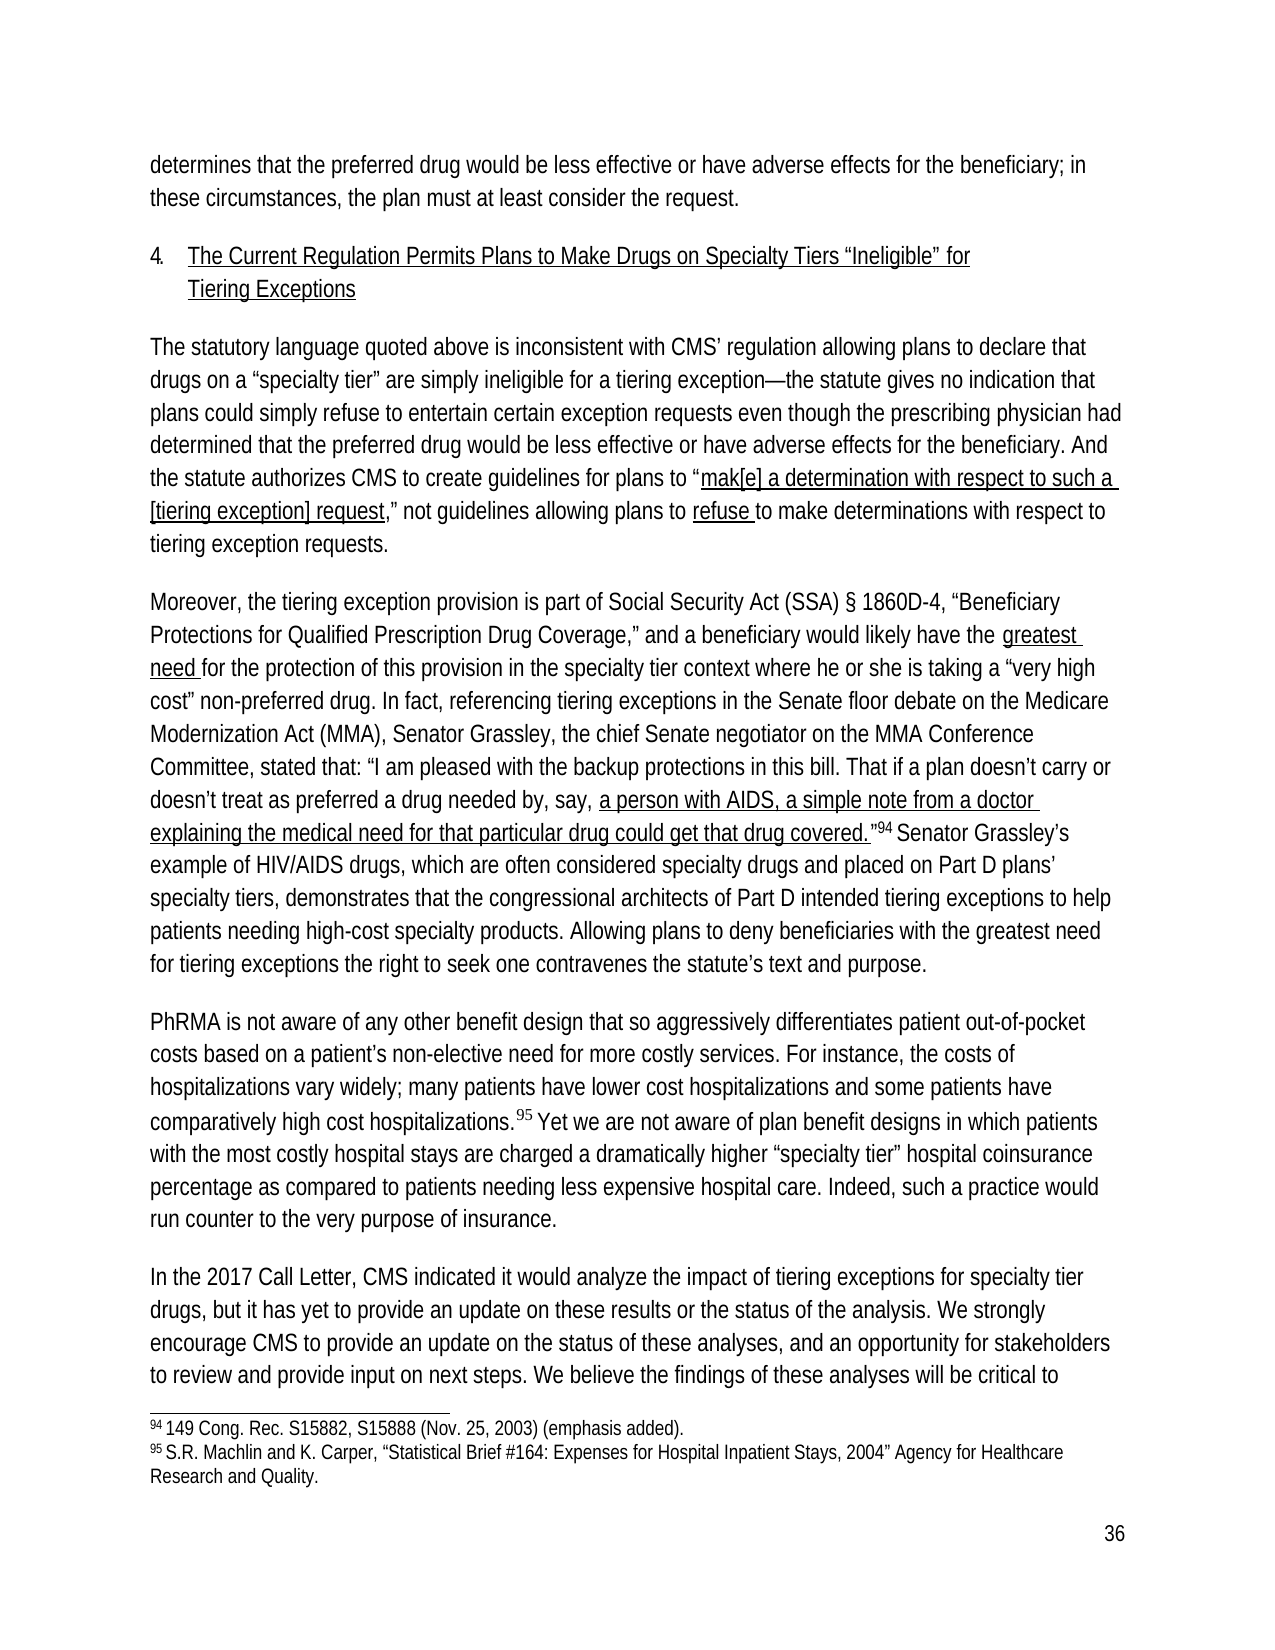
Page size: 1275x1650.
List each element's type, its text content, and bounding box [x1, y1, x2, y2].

list The Current Regulation Permits Plans to Make Drugs on Specialty Tiers “Ineligible” for [150, 241, 1137, 269]
text Tiering Exceptions [187, 274, 1137, 302]
text 94 149 Cong. Rec. S15882, S15888 (Nov. 25, 2003) (emphasis added). [150, 1416, 1137, 1440]
text Research and Quality. [150, 1464, 1137, 1488]
text Moreover, the tiering exception provision is part of Social Security Act (SSA) § 1860D-4, “Beneficiary Protections for Qualified Prescription Drug Coverage,” and a beneficiary would likely have the greatest need for the protection of this provision in the specialty tier context where he or she is taking a “very high cost” non-preferred drug. In fact, referencing tiering exceptions in the Senate floor debate on the Medicare Modernization Act (MMA), Senator Grassley, the chief Senate negotiator on the MMA Conference Committee, stated that: “I am pleased with the backup protections in this bill. That if a plan doesn’t carry or doesn’t treat as preferred a drug needed by, say, a person with AIDS, a simple note from a doctor explaining the medical need for that particular drug could get that drug covered.”94 Senator Grassley’s example of HIV/AIDS drugs, which are often considered specialty drugs and placed on Part D plans’ specialty tiers, demonstrates that the congressional architects of Part D intended tiering exceptions to help patients needing high-cost specialty products. Allowing plans to deny beneficiaries with the greatest need for tiering exceptions the right to seek one contravenes the statute’s text and purpose. [150, 587, 1118, 978]
text PhRMA is not aware of any other benefit design that so aggressively differentiates patient out-of-pocket costs based on a patient’s non-elective need for more costly services. For instance, the costs of hospitalizations vary widely; many patients have lower cost hospitalizations and some patients have comparatively high cost hospitalizations.95 Yet we are not aware of plan benefit designs in which patients with the most costly hospital stays are charged a dramatically higher “specialty tier” hospital coinsurance percentage as compared to patients needing less expensive hospital care. Indeed, such a practice would run counter to the very purpose of insurance. [150, 1007, 1103, 1233]
text The statutory language quoted above is inconsistent with CMS’ regulation allowing plans to declare that drugs on a “specialty tier” are simply ineligible for a tiering exception—the statute gives no indication that plans could simply refuse to entertain certain exception requests even though the prescribing physician had determined that the preferred drug would be less effective or have adverse effects for the beneficiary. And the statute authorizes CMS to create guidelines for plans to “mak[e] a determination with respect to such a [tiering exception] request,” not guidelines allowing plans to refuse to make determinations with respect to tiering exception requests. [150, 332, 1130, 558]
text 95 S.R. Machlin and K. Carper, “Statistical Brief #164: Expenses for Hospital Inpatient Stays, 2004” Agency for Healthcare [150, 1440, 1137, 1464]
text determines that the preferred drug would be less effective or have adverse effects for the beneficiary; in these circumstances, the plan must at least consider the request. [150, 150, 1106, 212]
text In the 2017 Call Letter, CMS indicated it would analyze the impact of tiering exceptions for specialty tier drugs, but it has yet to provide an update on these results or the status of the analysis. We strongly encourage CMS to provide an update on the status of these analyses, and an opportunity for stakeholders to review and provide input on next steps. We believe the findings of these analyses will be critical to [150, 1262, 1114, 1389]
